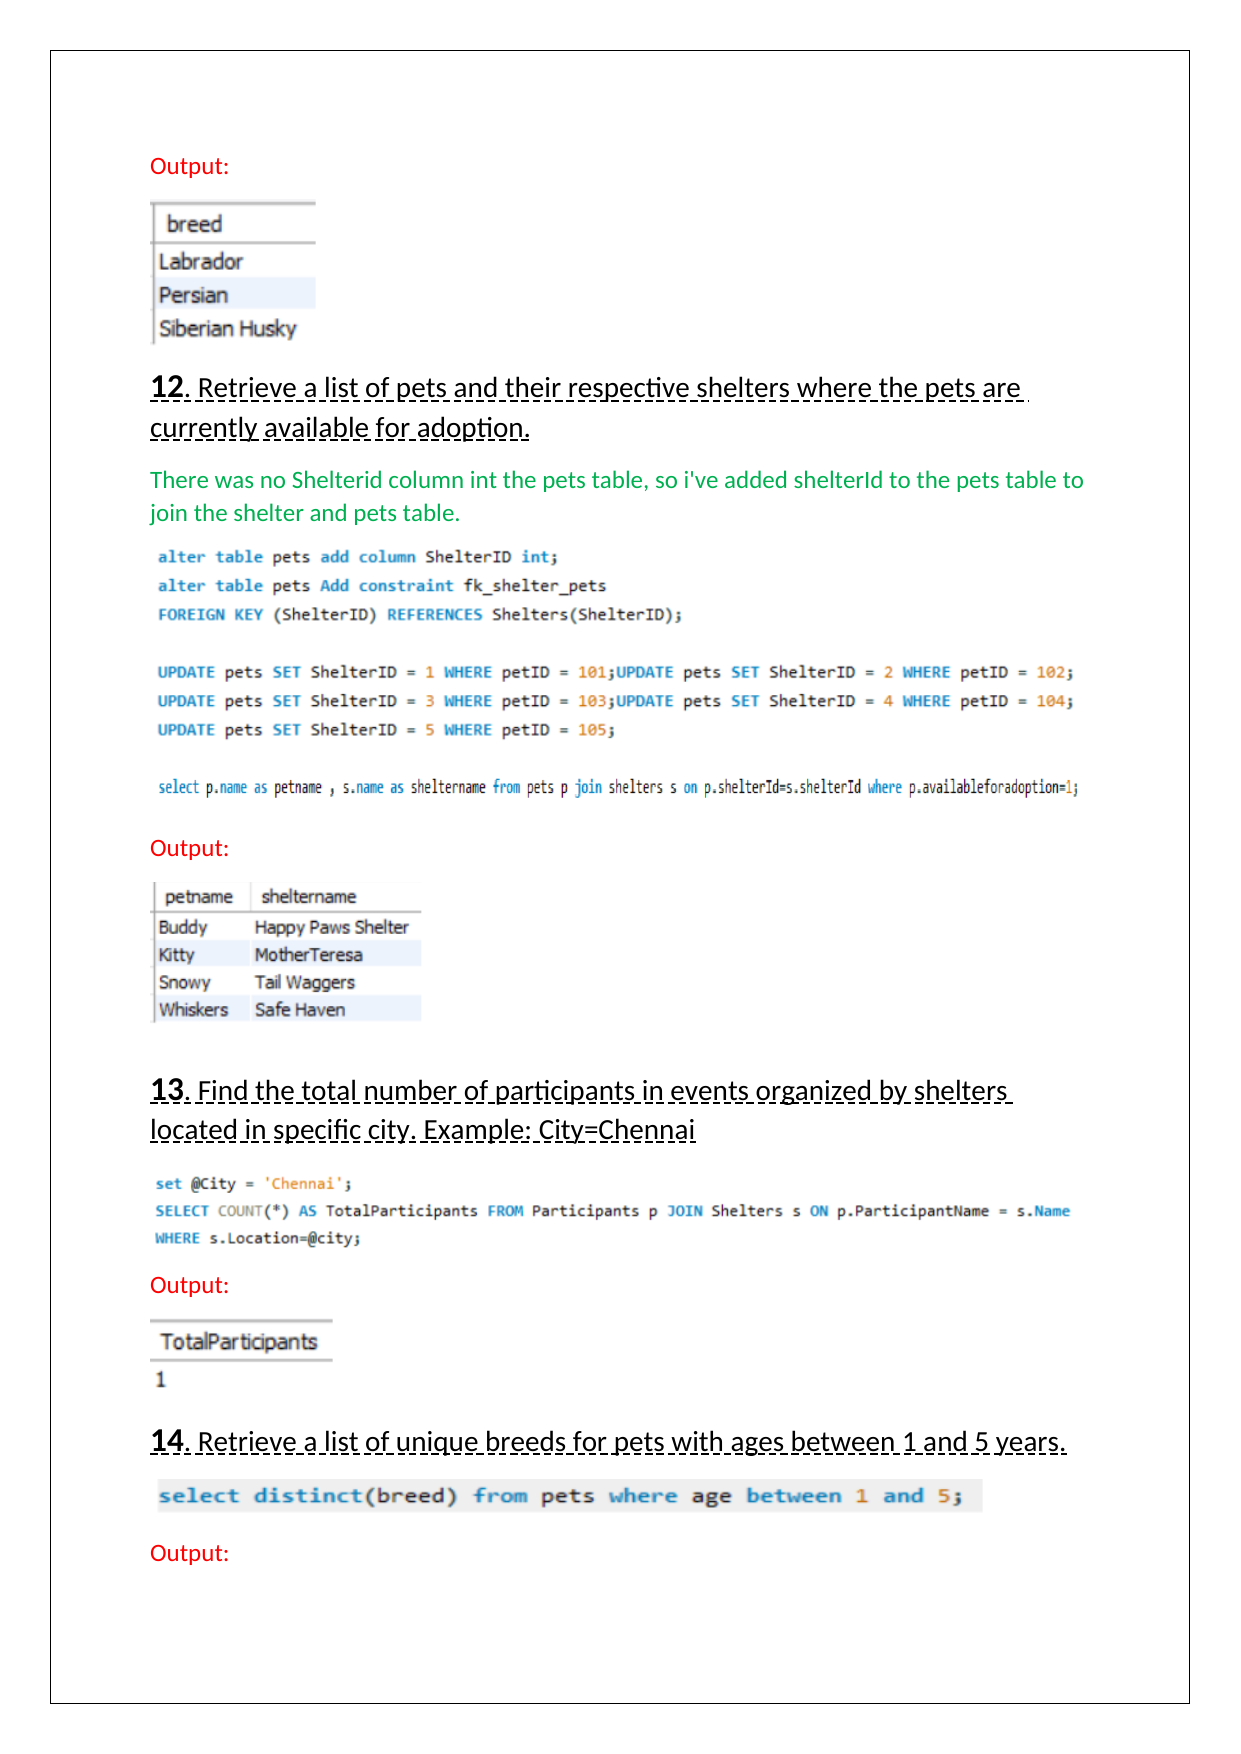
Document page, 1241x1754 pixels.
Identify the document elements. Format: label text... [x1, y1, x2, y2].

picture [150, 546, 1091, 750]
text Output: [150, 150, 1090, 181]
text Output: [150, 832, 1090, 863]
picture [150, 1318, 333, 1400]
text 12. Retrieve a list of pets and their respective shelters where the pets are currently available for adoption. [150, 365, 1090, 444]
picture [150, 1479, 983, 1518]
text 14. Retrieve a list of unique breeds for pets with ages between 1 and 5 years. [150, 1419, 1090, 1459]
text 13. Find the total number of participants in events organized by shelters located in specific city. Example: City=Chennai [150, 1067, 1090, 1147]
picture [150, 768, 1091, 814]
picture [150, 1166, 1091, 1251]
text Output: [150, 1269, 1090, 1299]
picture [150, 882, 422, 1049]
text Output: [150, 1537, 1090, 1567]
text There was no Shelterid column int the pets table, so i've added shelterId to the pets table to join the shelter and pets table. [150, 464, 1090, 527]
picture [150, 199, 316, 347]
